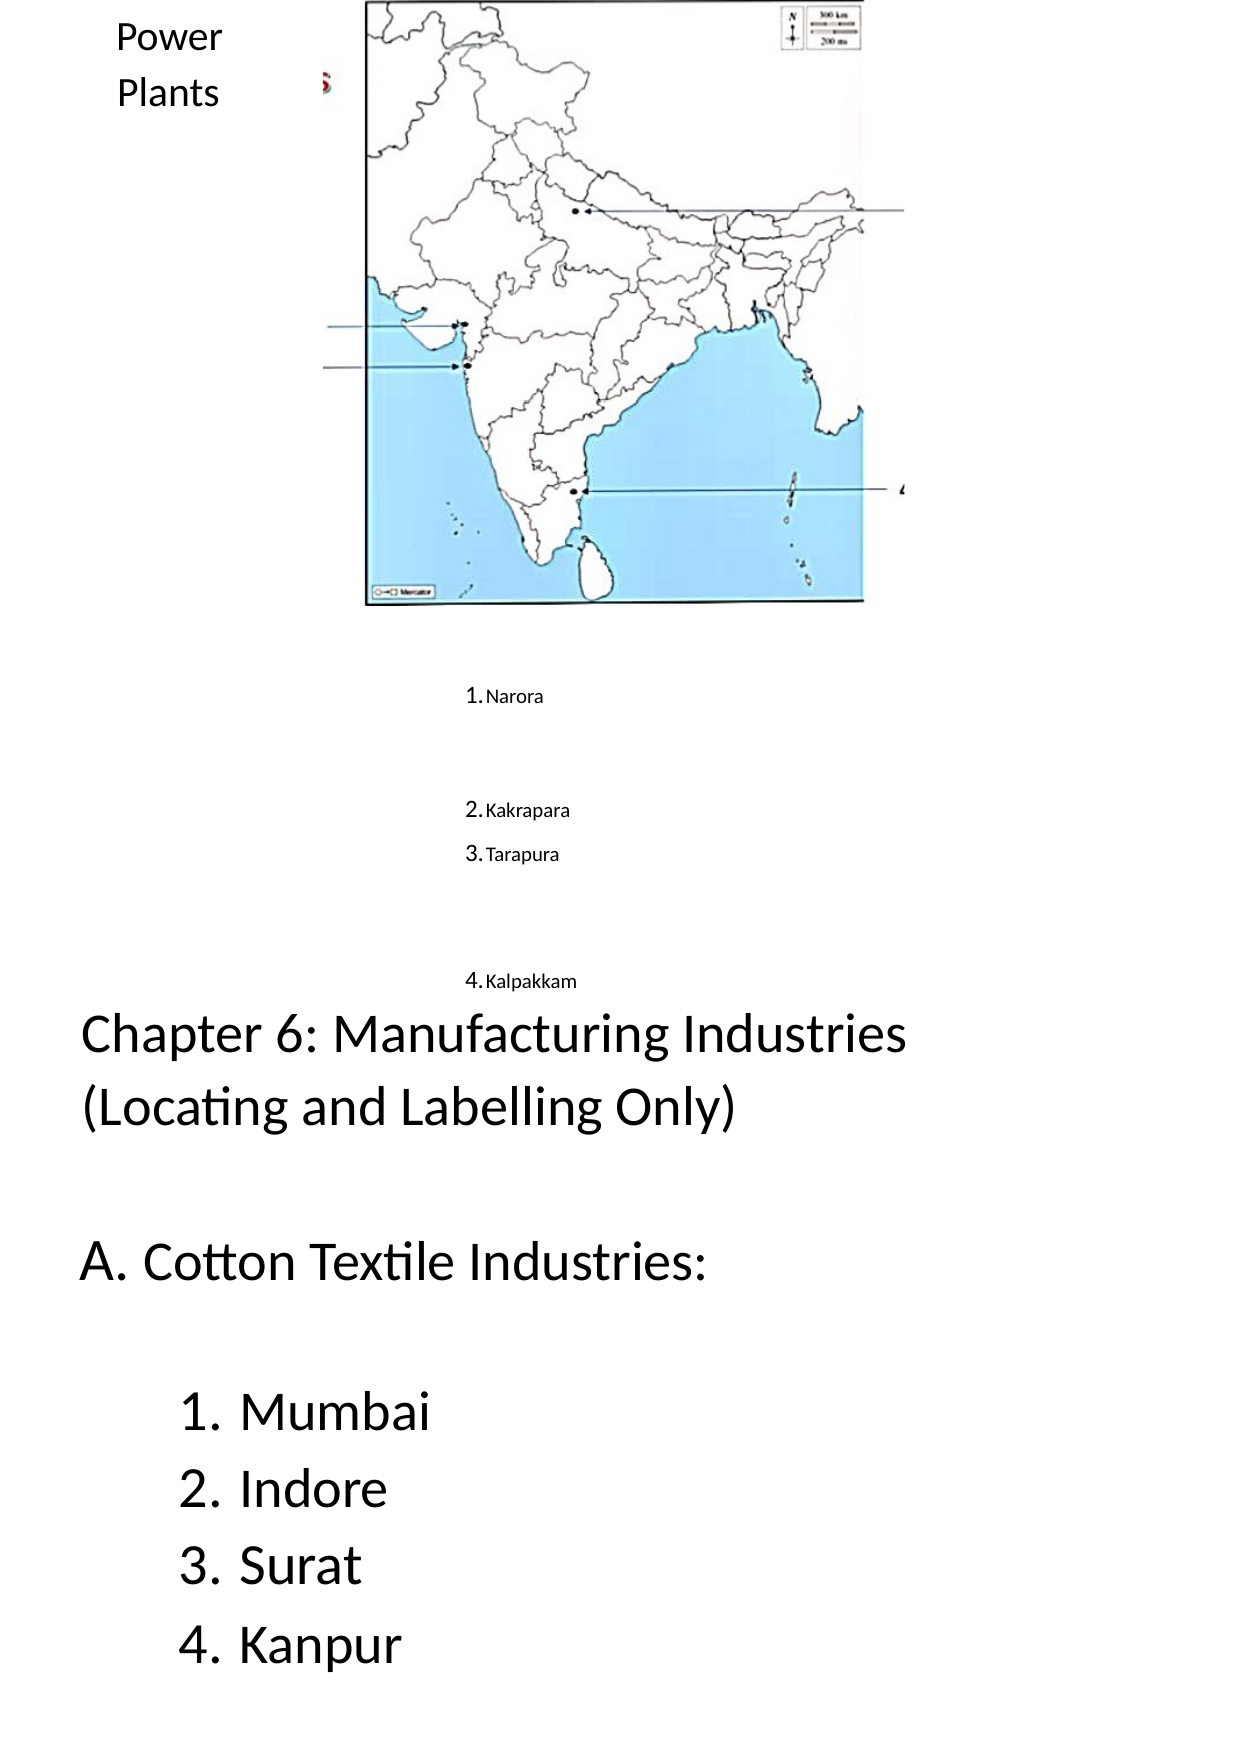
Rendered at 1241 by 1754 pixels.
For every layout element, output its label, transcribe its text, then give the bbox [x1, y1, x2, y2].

list Kakrapara [465, 794, 784, 824]
list Indore [178, 1451, 1123, 1522]
list Kalpakkam [465, 964, 784, 994]
list Surat [178, 1528, 1123, 1599]
text Power Plants [116, 10, 322, 116]
list Tarapura [465, 838, 784, 868]
picture [322, 0, 905, 606]
list Kanpur [178, 1607, 1123, 1678]
list Cotton Textile Industries: [79, 1222, 1123, 1296]
text Chapter 6: Manufacturing Industries (Locating and Labelling Only) [81, 998, 1123, 1140]
list Mumbai [178, 1374, 1123, 1445]
list Narora [465, 606, 784, 709]
